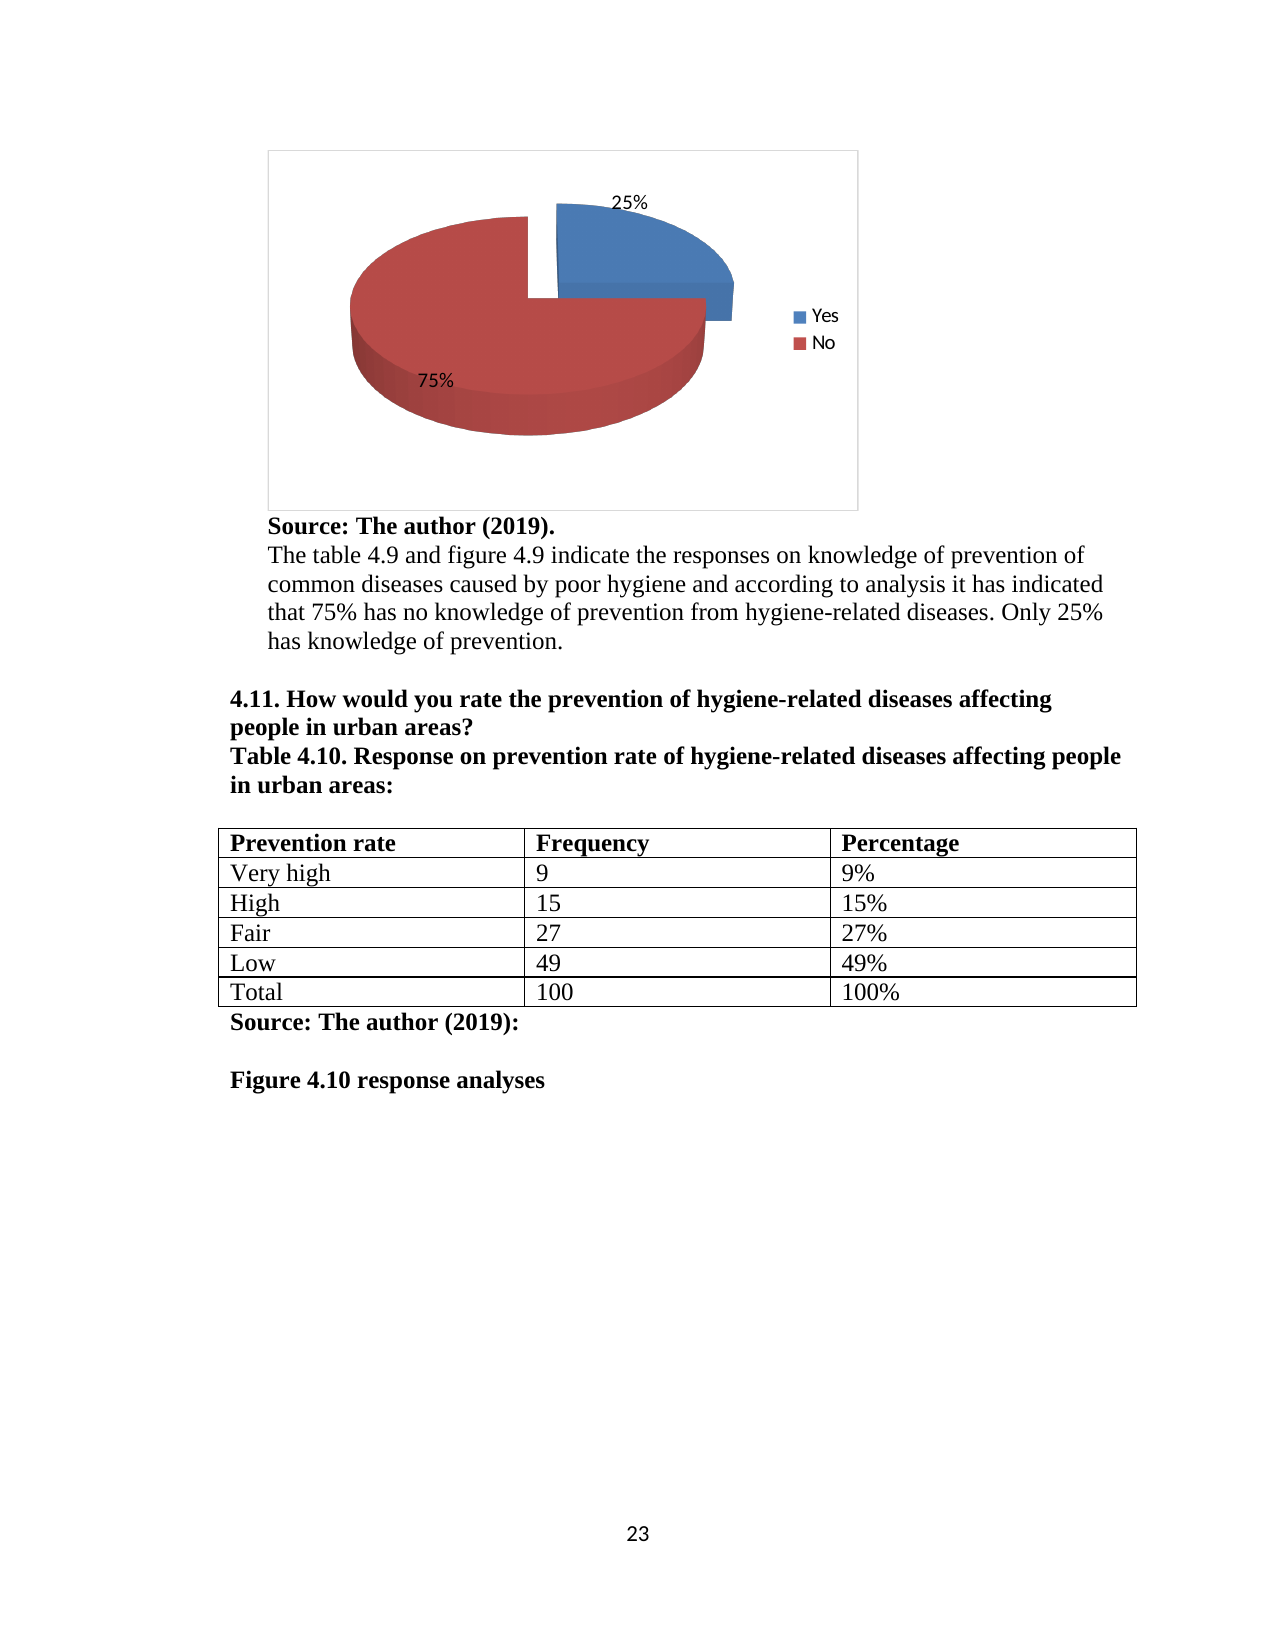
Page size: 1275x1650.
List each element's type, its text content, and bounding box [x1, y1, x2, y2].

table_cell 27% [831, 918, 1136, 947]
table_cell 15% [831, 888, 1136, 917]
table_cell High [219, 888, 524, 917]
table_cell Very high [219, 858, 524, 887]
table_cell 49 [525, 948, 830, 976]
table_cell 9 [525, 858, 830, 887]
table_cell 15 [525, 888, 830, 917]
table_cell 100 [525, 978, 830, 1006]
table_cell 49% [831, 948, 1136, 976]
table_cell 27 [525, 918, 830, 947]
table_header Percentage [831, 829, 1136, 857]
text Source: The author (2019). [267, 511, 1125, 540]
table_header Prevention rate [219, 829, 524, 857]
table_cell Total [219, 978, 524, 1006]
text Source: The author (2019): [230, 1007, 1125, 1036]
text 4.11. How would you rate the prevention of hygiene-related diseases affecting people in urban areas? [230, 684, 1125, 741]
table_cell Low [219, 948, 524, 976]
table_cell 100% [831, 978, 1136, 1006]
text The table 4.9 and figure 4.9 indicate the responses on knowledge of prevention of common diseases caused by poor hygiene and according to analysis it has indicated that 75% has no knowledge of prevention from hygiene-related diseases. Only 25% has knowledge of prevention. [267, 540, 1125, 655]
text Figure 4.10 response analyses [230, 1065, 1125, 1093]
table_header Frequency [525, 829, 830, 857]
text Table 4.10. Response on prevention rate of hygiene-related diseases affecting people in urban areas: [230, 741, 1125, 799]
table_cell Fair [219, 918, 524, 947]
table_cell 9% [831, 858, 1136, 887]
